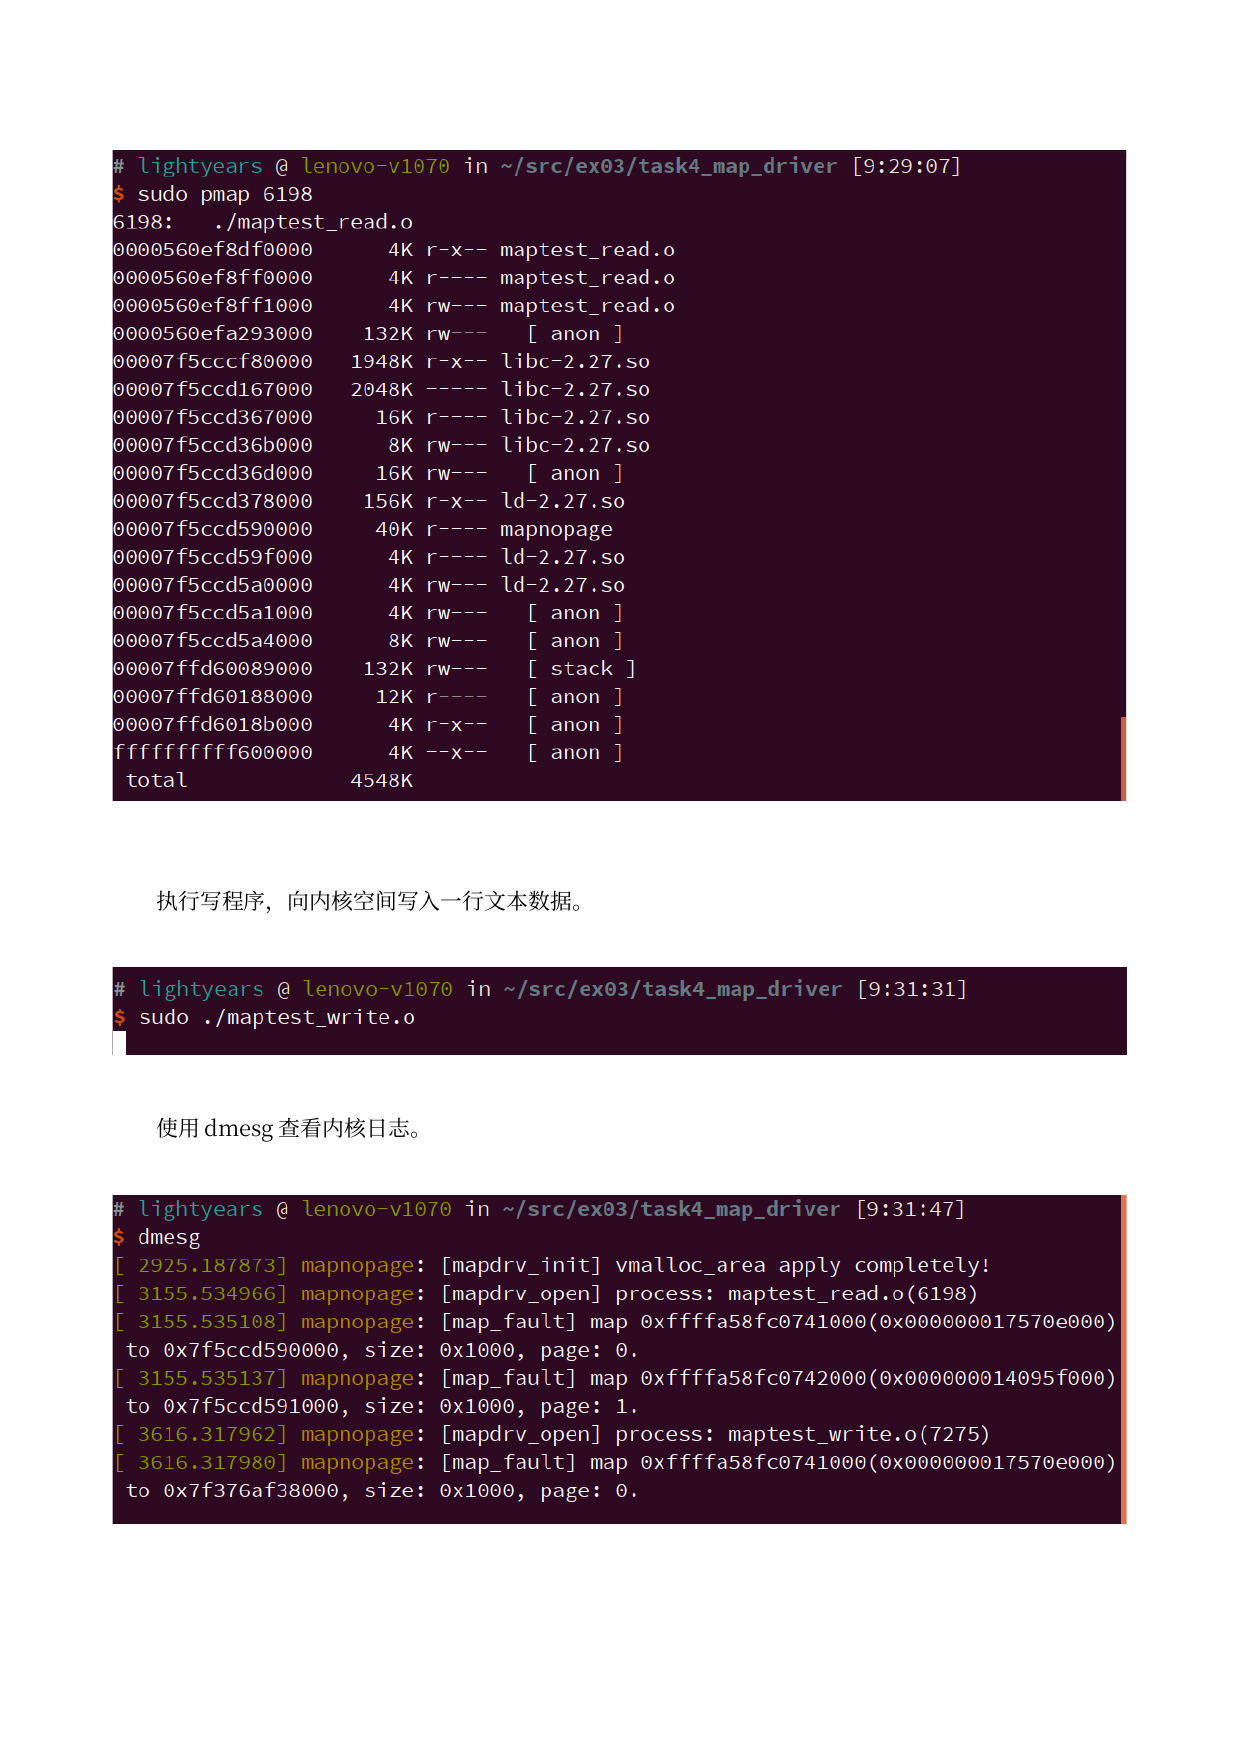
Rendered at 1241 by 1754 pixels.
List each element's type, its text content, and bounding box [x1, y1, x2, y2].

text 使用dmesg查看内核日志。 [112, 1104, 1128, 1149]
text 执行写程序，向内核空间写入一行文本数据。 [112, 877, 1128, 922]
picture [112, 967, 1127, 1055]
picture [112, 1195, 1127, 1524]
picture [112, 150, 1127, 801]
